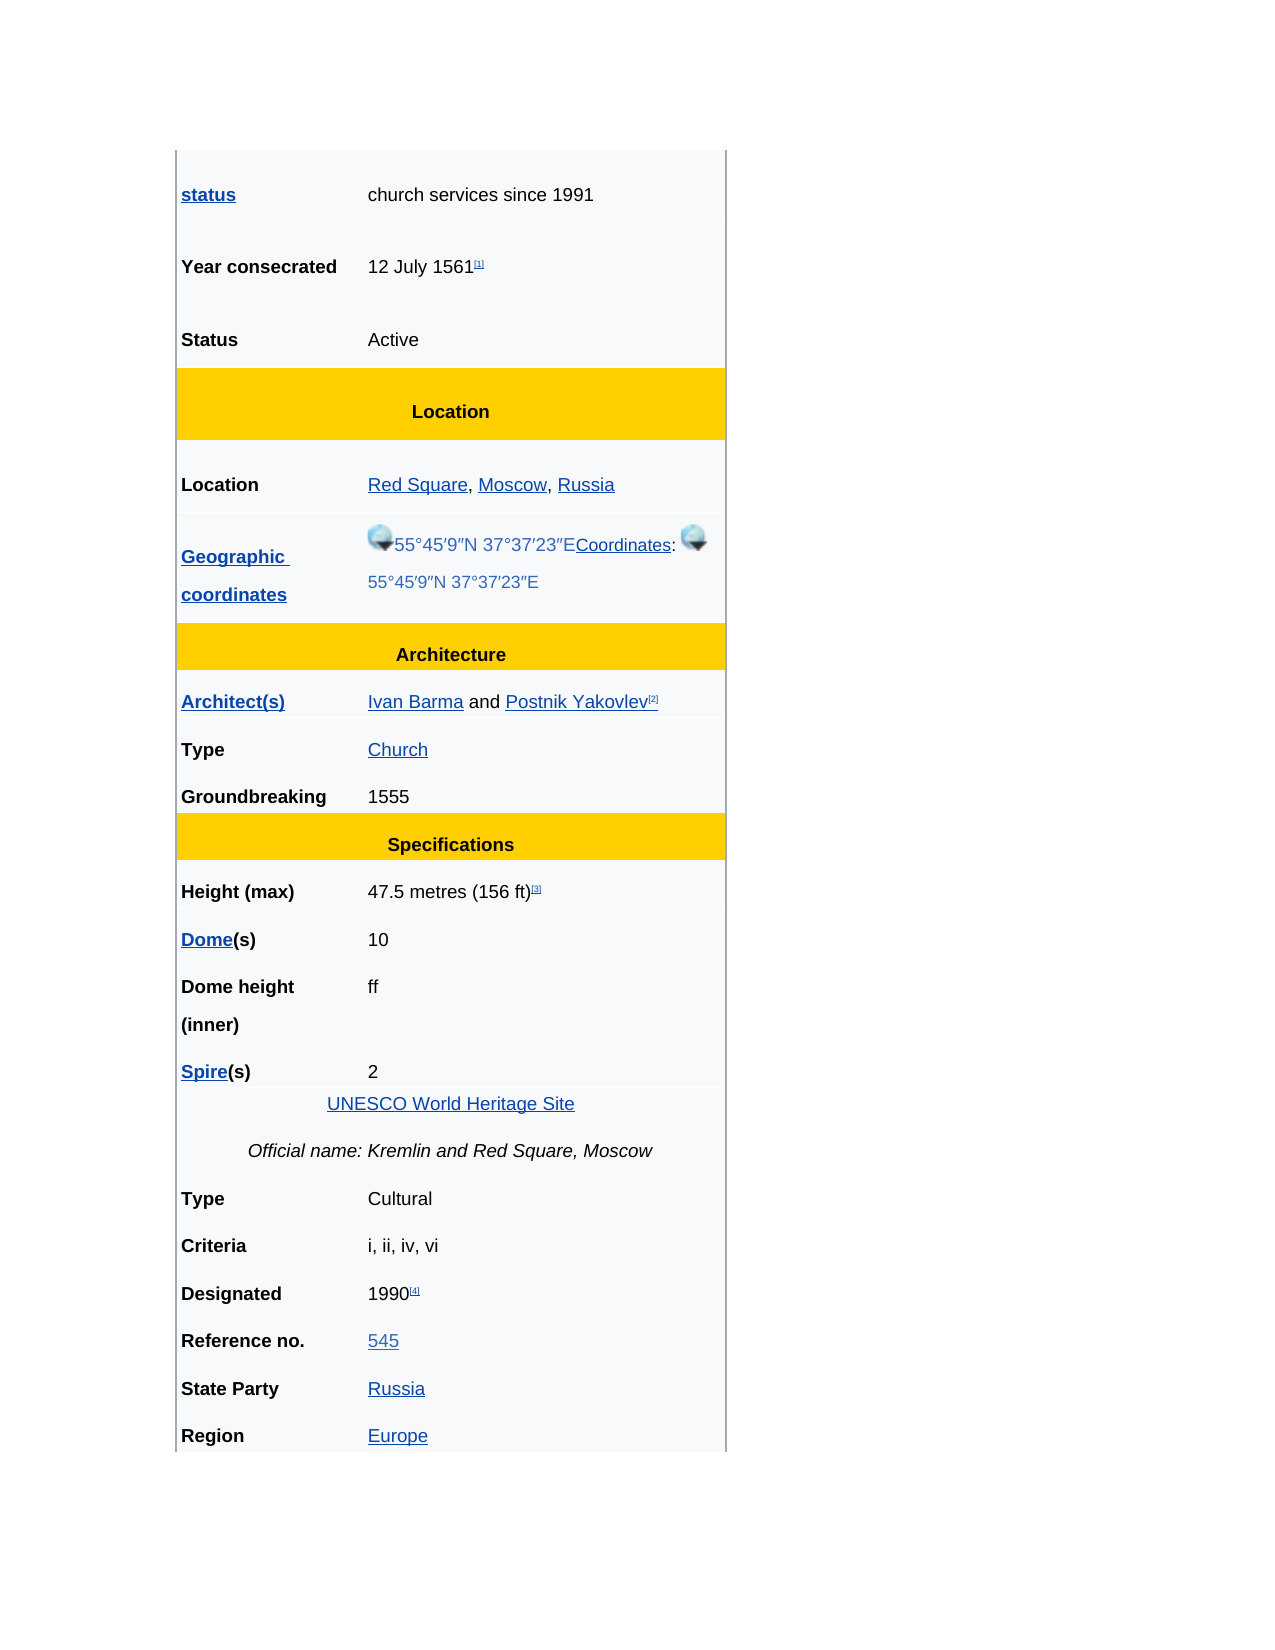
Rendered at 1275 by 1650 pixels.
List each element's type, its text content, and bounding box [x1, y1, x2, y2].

table_cell Ivan Barma and Postnik Yakovlev[2] [363, 670, 725, 717]
table_cell Official name: Kremlin and Red Square, Moscow [177, 1119, 725, 1167]
table_cell Architect(s) [177, 670, 363, 717]
table_cell Designated [177, 1262, 363, 1309]
table_cell Dome height (inner) [177, 955, 363, 1040]
table_cell ff [363, 955, 725, 1040]
table_cell Height (max) [177, 860, 363, 907]
table_cell Specifications [177, 813, 725, 860]
table_cell Status [177, 295, 363, 367]
table_cell Criteria [177, 1214, 363, 1262]
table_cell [177, 150, 363, 222]
table_cell 10 [363, 908, 725, 955]
picture [680, 524, 708, 551]
table_cell Spire(s) [177, 1040, 363, 1087]
table_cell Location [177, 368, 725, 440]
table_cell Type [177, 1167, 363, 1214]
table_cell Church [363, 718, 725, 765]
table_cell Type [177, 718, 363, 765]
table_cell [363, 150, 725, 222]
table_cell Russia [363, 1357, 725, 1404]
table_cell 47.5 metres (156 ft)[3] [363, 860, 725, 907]
table_cell Dome(s) [177, 908, 363, 955]
table_cell State Party [177, 1357, 363, 1404]
table_cell 55°45′9″N 37°37′23″ECoordinates: 55°45′9″N 37°37′23″E [363, 513, 725, 622]
table_cell Architecture [177, 623, 725, 670]
table_cell Active [363, 295, 725, 367]
table_cell Cultural [363, 1167, 725, 1214]
table_cell 545 [363, 1309, 725, 1357]
table_cell 12 July 1561[1] [363, 223, 725, 295]
table_cell Year consecrated [177, 223, 363, 295]
table_cell 1990[4] [363, 1262, 725, 1309]
table_cell 1555 [363, 765, 725, 812]
picture [367, 524, 395, 551]
table_cell Red Square, Moscow, Russia [363, 440, 725, 512]
table_cell Groundbreaking [177, 765, 363, 812]
table_cell Geographic coordinates [177, 513, 363, 622]
table_cell Region [177, 1404, 363, 1452]
table_cell 2 [363, 1040, 725, 1087]
table_cell Europe [363, 1404, 725, 1452]
table_cell Location [177, 440, 363, 512]
table_cell i, ii, iv, vi [363, 1214, 725, 1262]
table_cell Reference no. [177, 1309, 363, 1357]
table_cell UNESCO World Heritage Site [177, 1088, 725, 1119]
